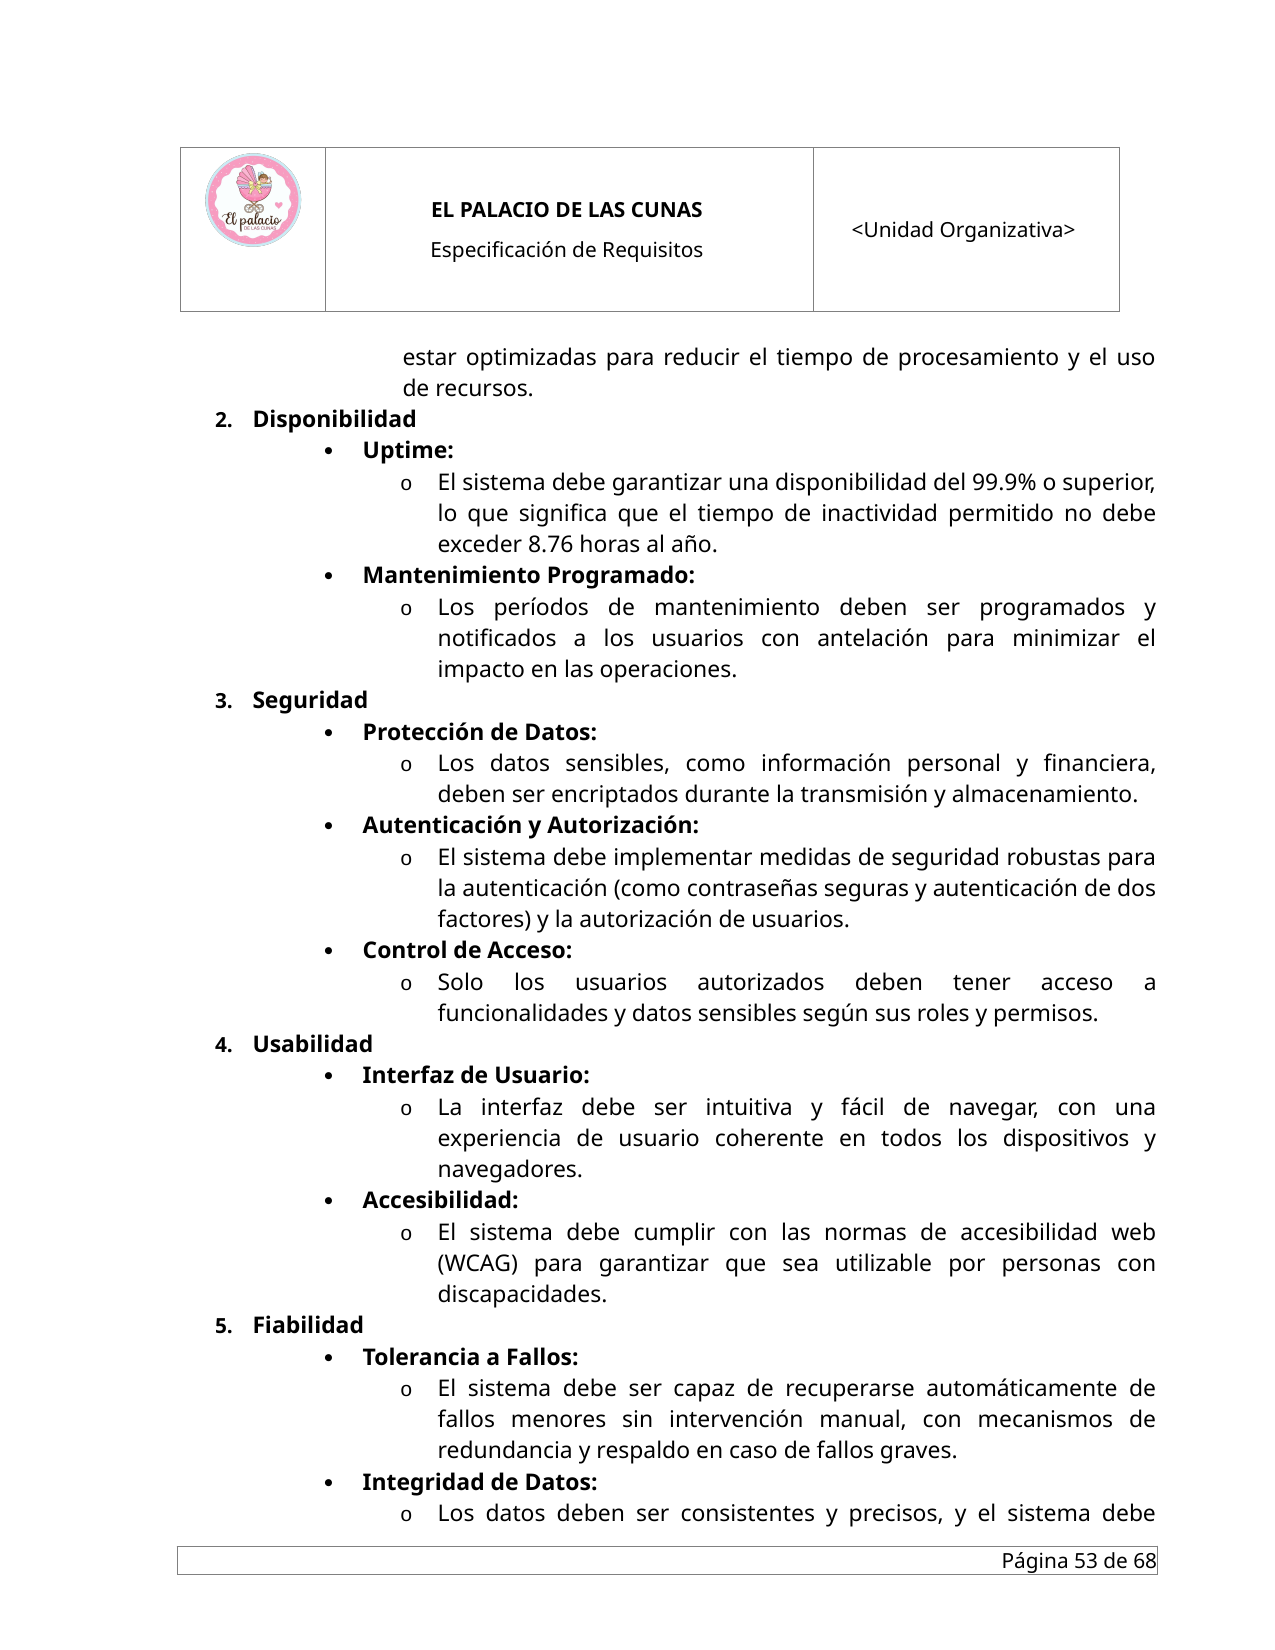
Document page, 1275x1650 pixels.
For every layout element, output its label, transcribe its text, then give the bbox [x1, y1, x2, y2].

list Integridad de Datos: [325, 1465, 1157, 1497]
list Protección de Datos: [325, 715, 1157, 747]
list Usabilidad [215, 1028, 1157, 1059]
list Las consultas a la base de datos y las operaciones de backend deben estar optimizadas para reducir el tiempo de procesamiento y el uso de recursos. [365, 340, 1157, 403]
list El sistema debe ser capaz de recuperarse automáticamente de fallos menores sin intervención manual, con mecanismos de redundancia y respaldo en caso de fallos graves. [400, 1372, 1157, 1465]
list Los datos sensibles, como información personal y financiera, deben ser encriptados durante la transmisión y almacenamiento. [400, 747, 1157, 809]
list Solo los usuarios autorizados deben tener acceso a funcionalidades y datos sensibles según sus roles y permisos. [400, 965, 1157, 1028]
list Los períodos de mantenimiento deben ser programados y notificados a los usuarios con antelación para minimizar el impacto en las operaciones. [400, 590, 1157, 684]
picture [203, 150, 303, 249]
list Uptime: [325, 434, 1157, 465]
list Interfaz de Usuario: [325, 1059, 1157, 1090]
list El sistema debe garantizar una disponibilidad del 99.9% o superior, lo que significa que el tiempo de inactividad permitido no debe exceder 8.76 horas al año. [400, 465, 1157, 559]
list Mantenimiento Programado: [325, 559, 1157, 590]
list Seguridad [215, 684, 1157, 715]
list Fiabilidad [215, 1309, 1157, 1340]
list El sistema debe cumplir con las normas de accesibilidad web (WCAG) para garantizar que sea utilizable por personas con discapacidades. [400, 1215, 1157, 1309]
list La interfaz debe ser intuitiva y fácil de navegar, con una experiencia de usuario coherente en todos los dispositivos y navegadores. [400, 1090, 1157, 1184]
list Autenticación y Autorización: [325, 809, 1157, 840]
list Tolerancia a Fallos: [325, 1340, 1157, 1372]
list Accesibilidad: [325, 1184, 1157, 1215]
list El sistema debe implementar medidas de seguridad robustas para la autenticación (como contraseñas seguras y autenticación de dos factores) y la autorización de usuarios. [400, 840, 1157, 934]
list Control de Acceso: [325, 934, 1157, 965]
list Disponibilidad [215, 403, 1157, 434]
